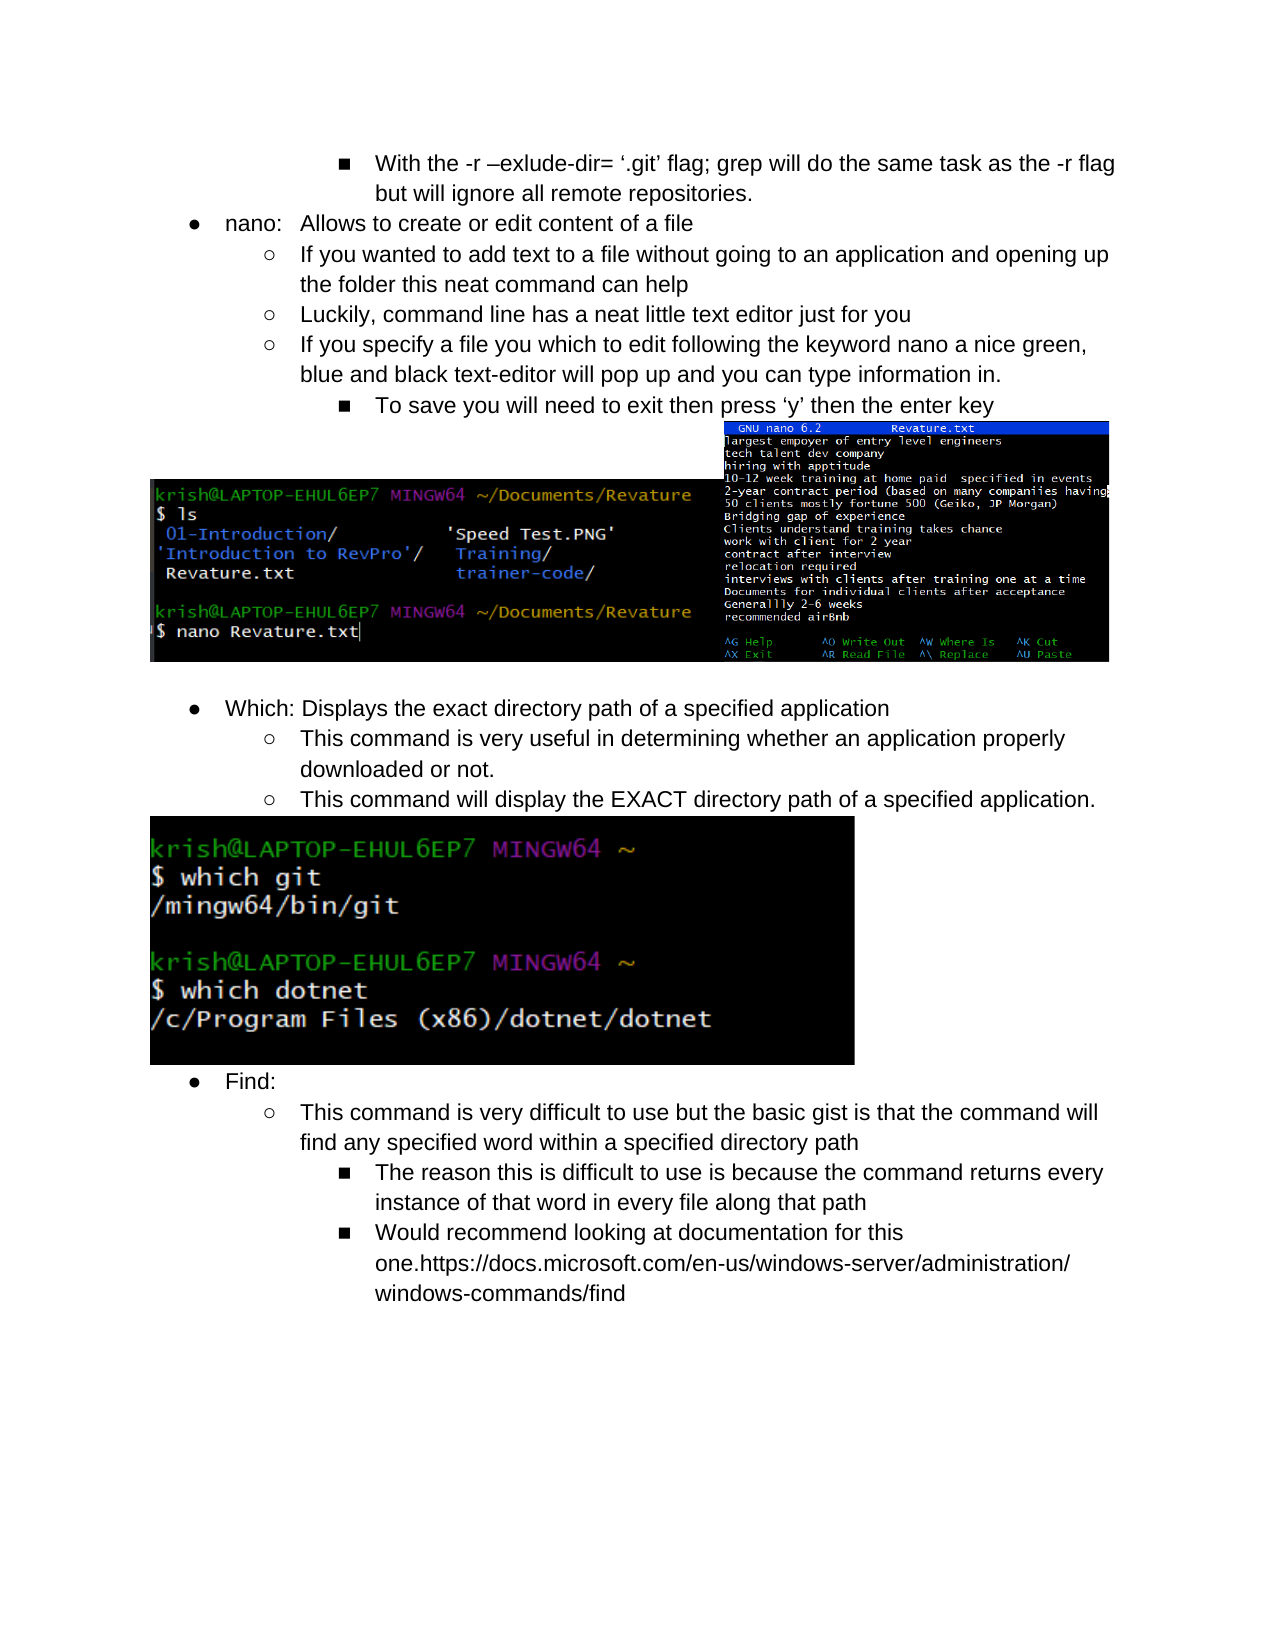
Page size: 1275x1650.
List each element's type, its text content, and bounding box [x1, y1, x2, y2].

list Would recommend looking at documentation for this one.https://docs.microsoft.com/en-us/windows-server/administration/windows-commands/find [337, 1219, 1125, 1306]
list nano: Allows to create or edit content of a file [187, 210, 1125, 237]
list Which: Displays the exact directory path of a specified application [187, 695, 1125, 722]
picture [150, 421, 1110, 662]
list This command is very useful in determining whether an application properly downloaded or not. [262, 725, 1125, 782]
list Luckily, command line has a neat little text editor just for you [262, 301, 1125, 327]
picture [150, 816, 855, 1065]
list This command will display the EXACT directory path of a specified application. [262, 786, 1125, 812]
list If you specify a file you which to edit following the keyword nano a nice green, blue and black text-editor will pop up and you can type information in. [262, 331, 1125, 388]
list Find: [187, 1068, 1125, 1095]
list To save you will need to exit then press ‘y’ then the enter key [337, 392, 1125, 418]
list With the -r –exlude-dir= ‘.git’ flag; grep will do the same task as the -r flag but will ignore all remote repositories. [337, 150, 1125, 207]
list The reason this is difficult to use is because the command returns every instance of that word in every file along that path [337, 1159, 1125, 1216]
list This command is very difficult to use but the basic gist is that the command will find any specified word within a specified directory path [262, 1098, 1125, 1155]
list If you wanted to add text to a file without going to an application and opening up the folder this neat command can help [262, 241, 1125, 297]
